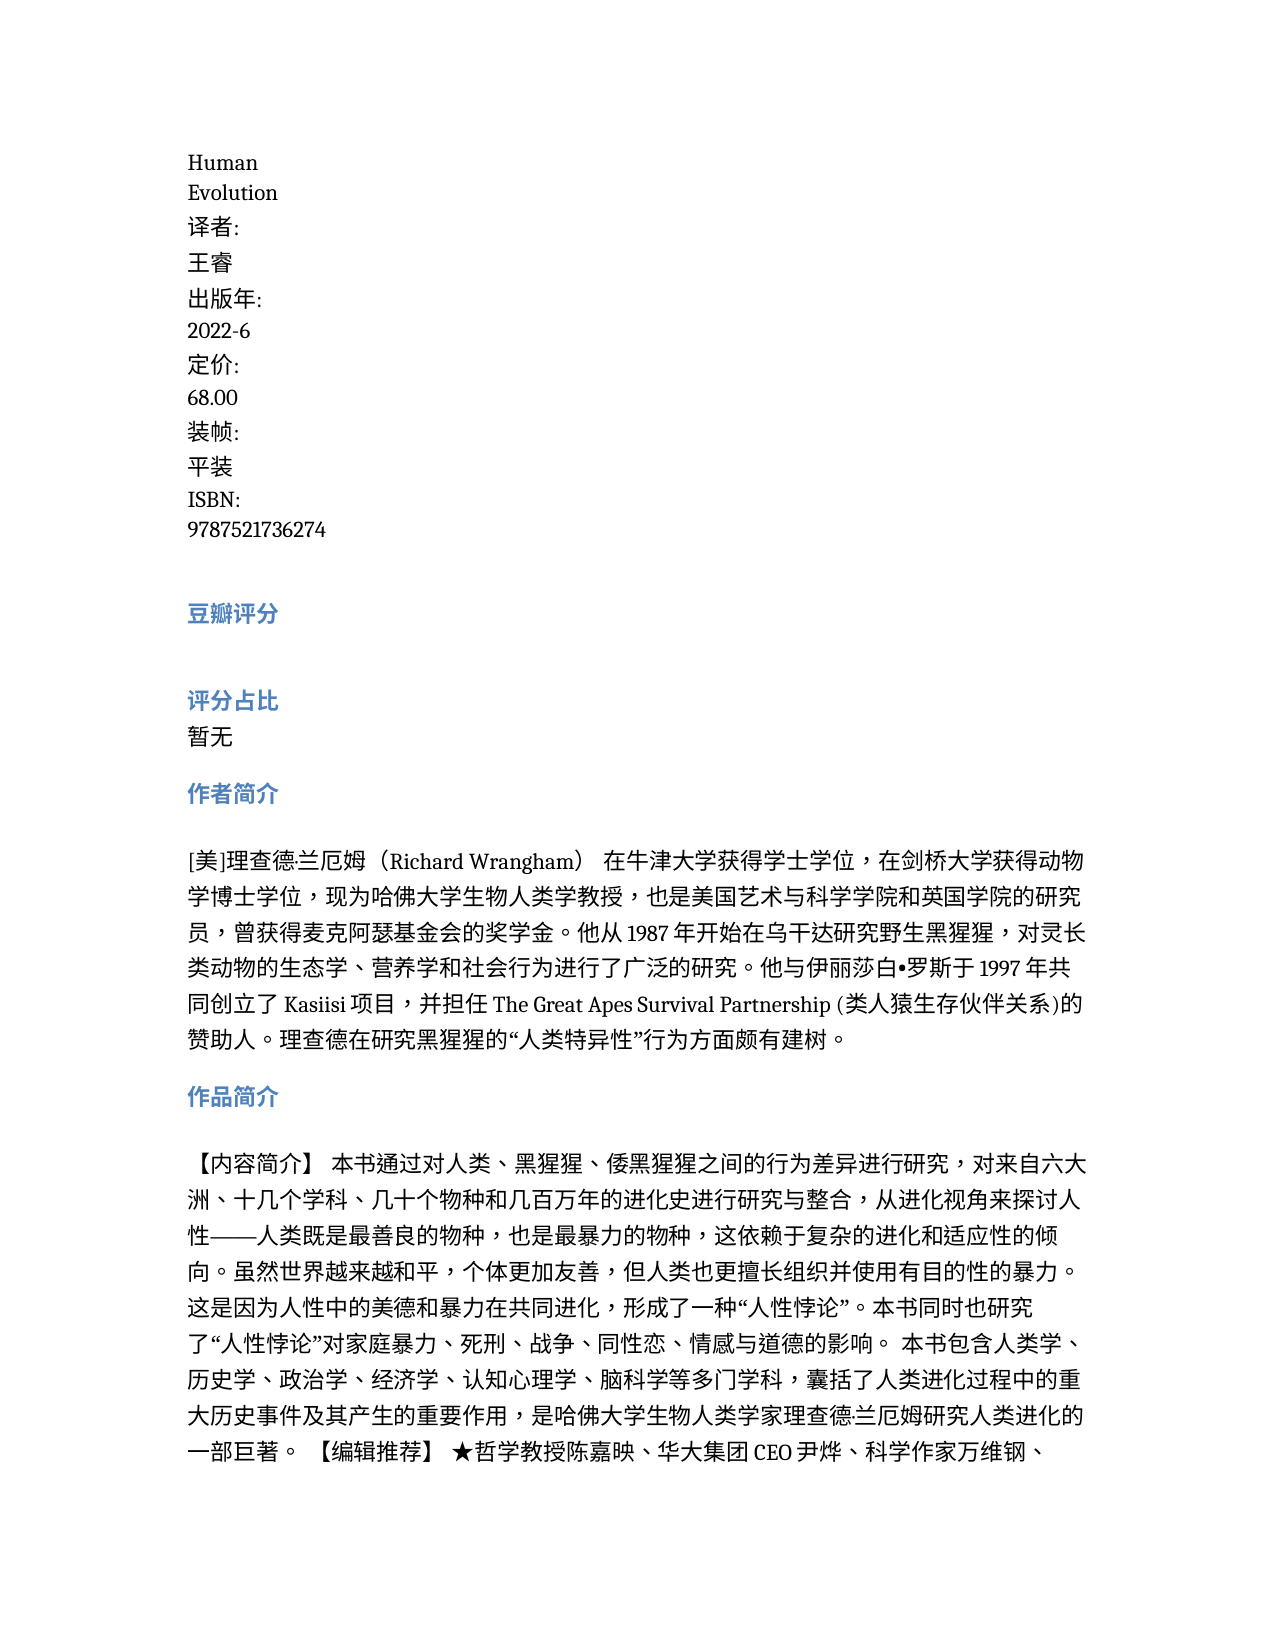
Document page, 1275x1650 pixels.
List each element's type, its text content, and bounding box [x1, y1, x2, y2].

text 暂无 [187, 721, 1087, 752]
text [187, 150, 1087, 573]
subtitle 豆瓣评分 [187, 598, 1087, 629]
subtitle 作者简介 [187, 778, 1087, 809]
subtitle 评分占比 [187, 685, 1087, 716]
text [187, 1117, 1087, 1467]
text [美]理查德·兰厄姆（Richard Wrangham） 在牛津大学获得学士学位，在剑桥大学获得动物学博士学位，现为哈佛大学生物人类学教授，也是美国艺术与科学学院和英国学院的研究员，曾获得麦克阿瑟基金会的奖学金。他从1987年开始在乌干达研究野生黑猩猩，对灵长类动物的生态学、营养学和社会行为进行了广泛的研究。他与伊丽莎白•罗斯于1997年共同创立了Kasiisi项目，并担任The Great Apes Survival Partnership (类人猿生存伙伴关系)的赞助人。理查德在研究黑猩猩的“人类特异性”行为方面颇有建树。 [187, 813, 1087, 1056]
subtitle 作品简介 [187, 1081, 1087, 1112]
